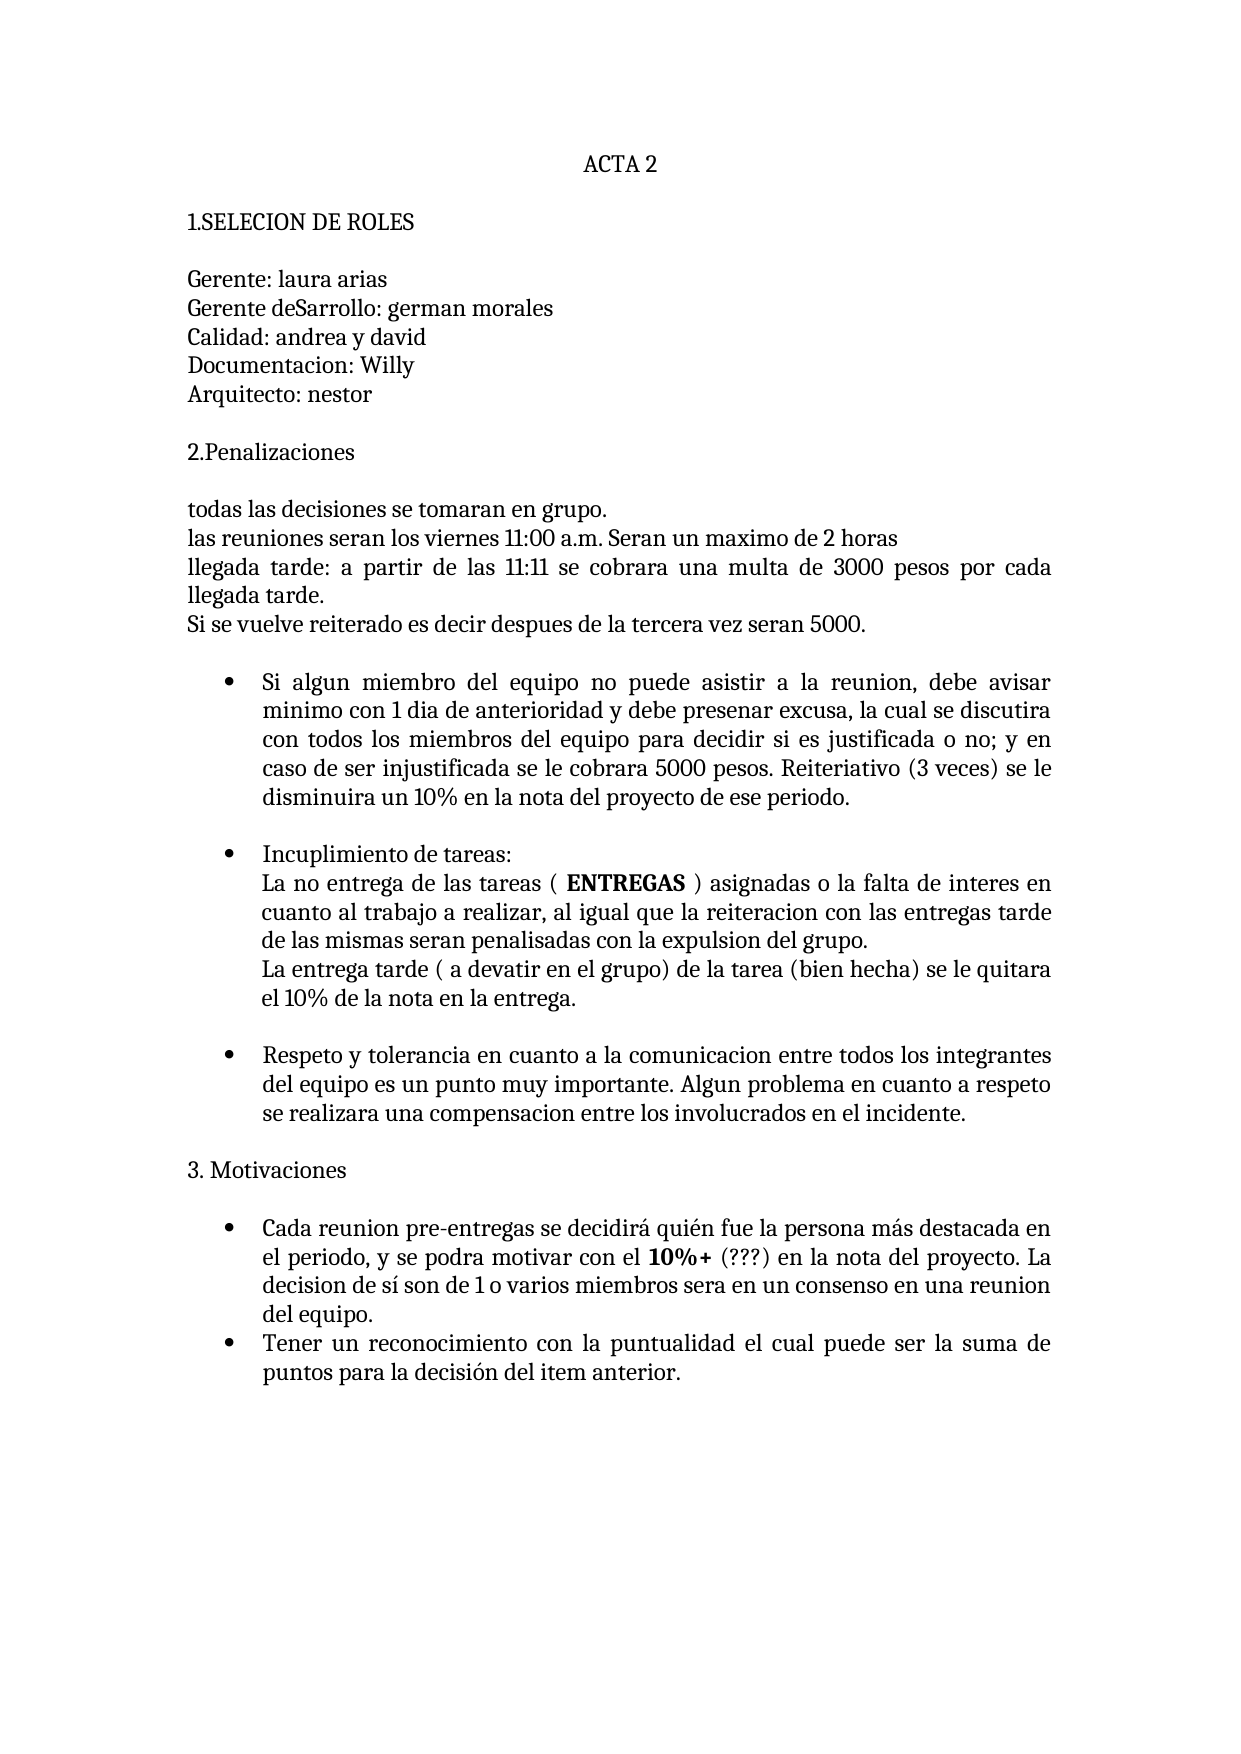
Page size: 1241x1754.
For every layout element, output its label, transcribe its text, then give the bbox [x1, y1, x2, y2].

text La entrega tarde ( a devatir en el grupo) de la tarea (bien hecha) se le quitara el 10% de la nota en la entrega. [261, 955, 1053, 1012]
text 1.SELECION DE ROLES [187, 207, 1053, 236]
text Gerente: laura arias [187, 265, 1053, 294]
list Cada reunion pre-entregas se decidirá quién fue la persona más destacada en el periodo, y se podra motivar con el 10%+ (???) en la nota del proyecto. La decision de sí son de 1 o varios miembros sera en un consenso en una reunion del equipo. [225, 1214, 1053, 1329]
text llegada tarde: a partir de las 11:11 se cobrara una multa de 3000 pesos por cada llegada tarde. [187, 552, 1053, 610]
list Incuplimiento de tareas: [225, 840, 1053, 869]
text 2.Penalizaciones [187, 437, 1053, 466]
text Documentacion: Willy [187, 351, 1053, 380]
text Gerente deSarrollo: german morales [187, 294, 1053, 322]
text Calidad: andrea y david [187, 322, 1053, 351]
list Tener un reconocimiento con la puntualidad el cual puede ser la suma de puntos para la decisión del item anterior. [225, 1329, 1053, 1386]
text 3. Motivaciones [187, 1156, 1053, 1185]
list Respeto y tolerancia en cuanto a la comunicacion entre todos los integrantes del equipo es un punto muy importante. Algun problema en cuanto a respeto se realizara una compensacion entre los involucrados en el incidente. [225, 1041, 1053, 1127]
text Arquitecto: nestor [187, 380, 1053, 409]
text las reuniones seran los viernes 11:00 a.m. Seran un maximo de 2 horas [187, 524, 1053, 552]
text La no entrega de las tareas ( ENTREGAS ) asignadas o la falta de interes en cuanto al trabajo a realizar, al igual que la reiteracion con las entregas tarde de las mismas seran penalisadas con la expulsion del grupo. [261, 869, 1053, 955]
text Si se vuelve reiterado es decir despues de la tercera vez seran 5000. [187, 610, 1053, 639]
list Si algun miembro del equipo no puede asistir a la reunion, debe avisar minimo con 1 dia de anterioridad y debe presenar excusa, la cual se discutira con todos los miembros del equipo para decidir si es justificada o no; y en caso de ser injustificada se le cobrara 5000 pesos. Reiteriativo (3 veces) se le disminuira un 10% en la nota del proyecto de ese periodo. [225, 667, 1053, 811]
text todas las decisiones se tomaran en grupo. [187, 495, 1053, 524]
text ACTA 2 [187, 150, 1053, 179]
